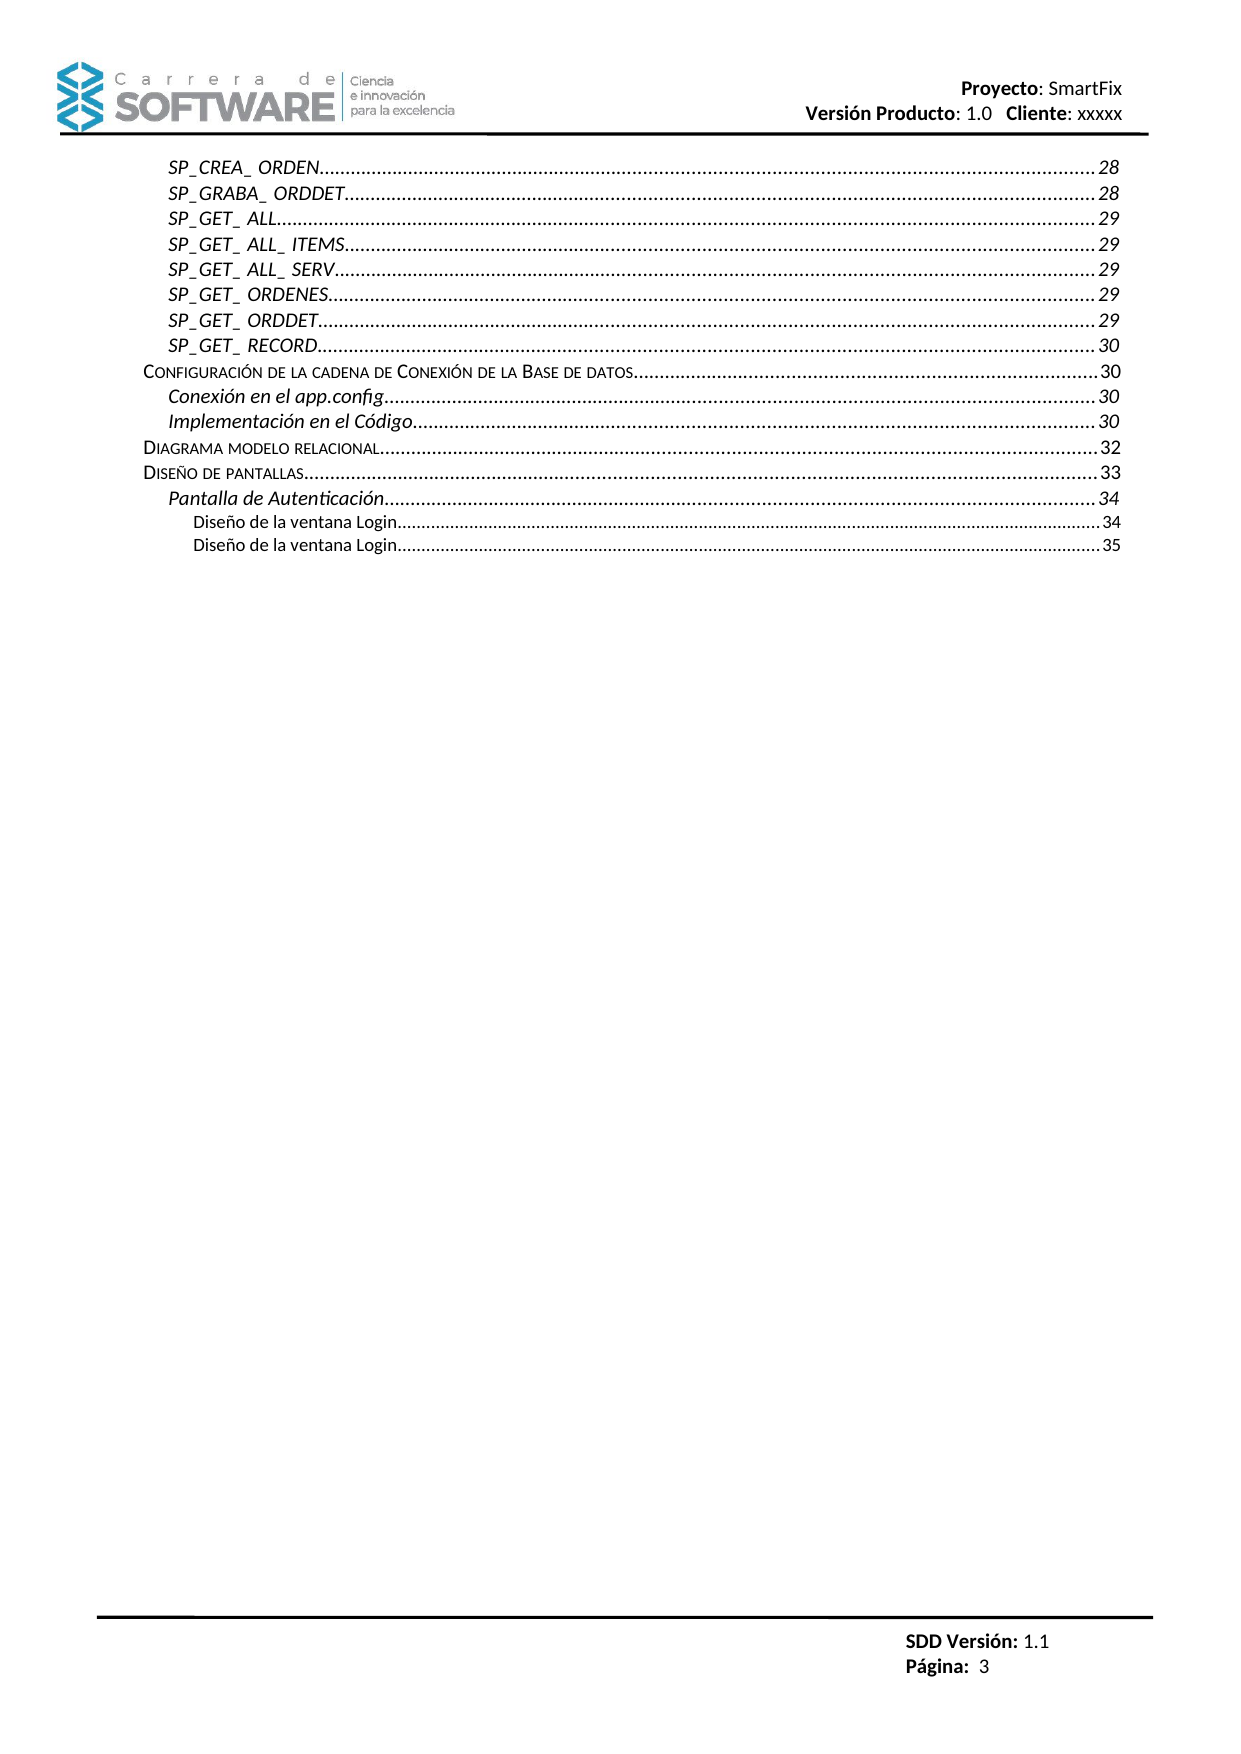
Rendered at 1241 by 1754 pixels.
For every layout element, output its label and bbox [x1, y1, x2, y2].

picture [46, 46, 461, 154]
